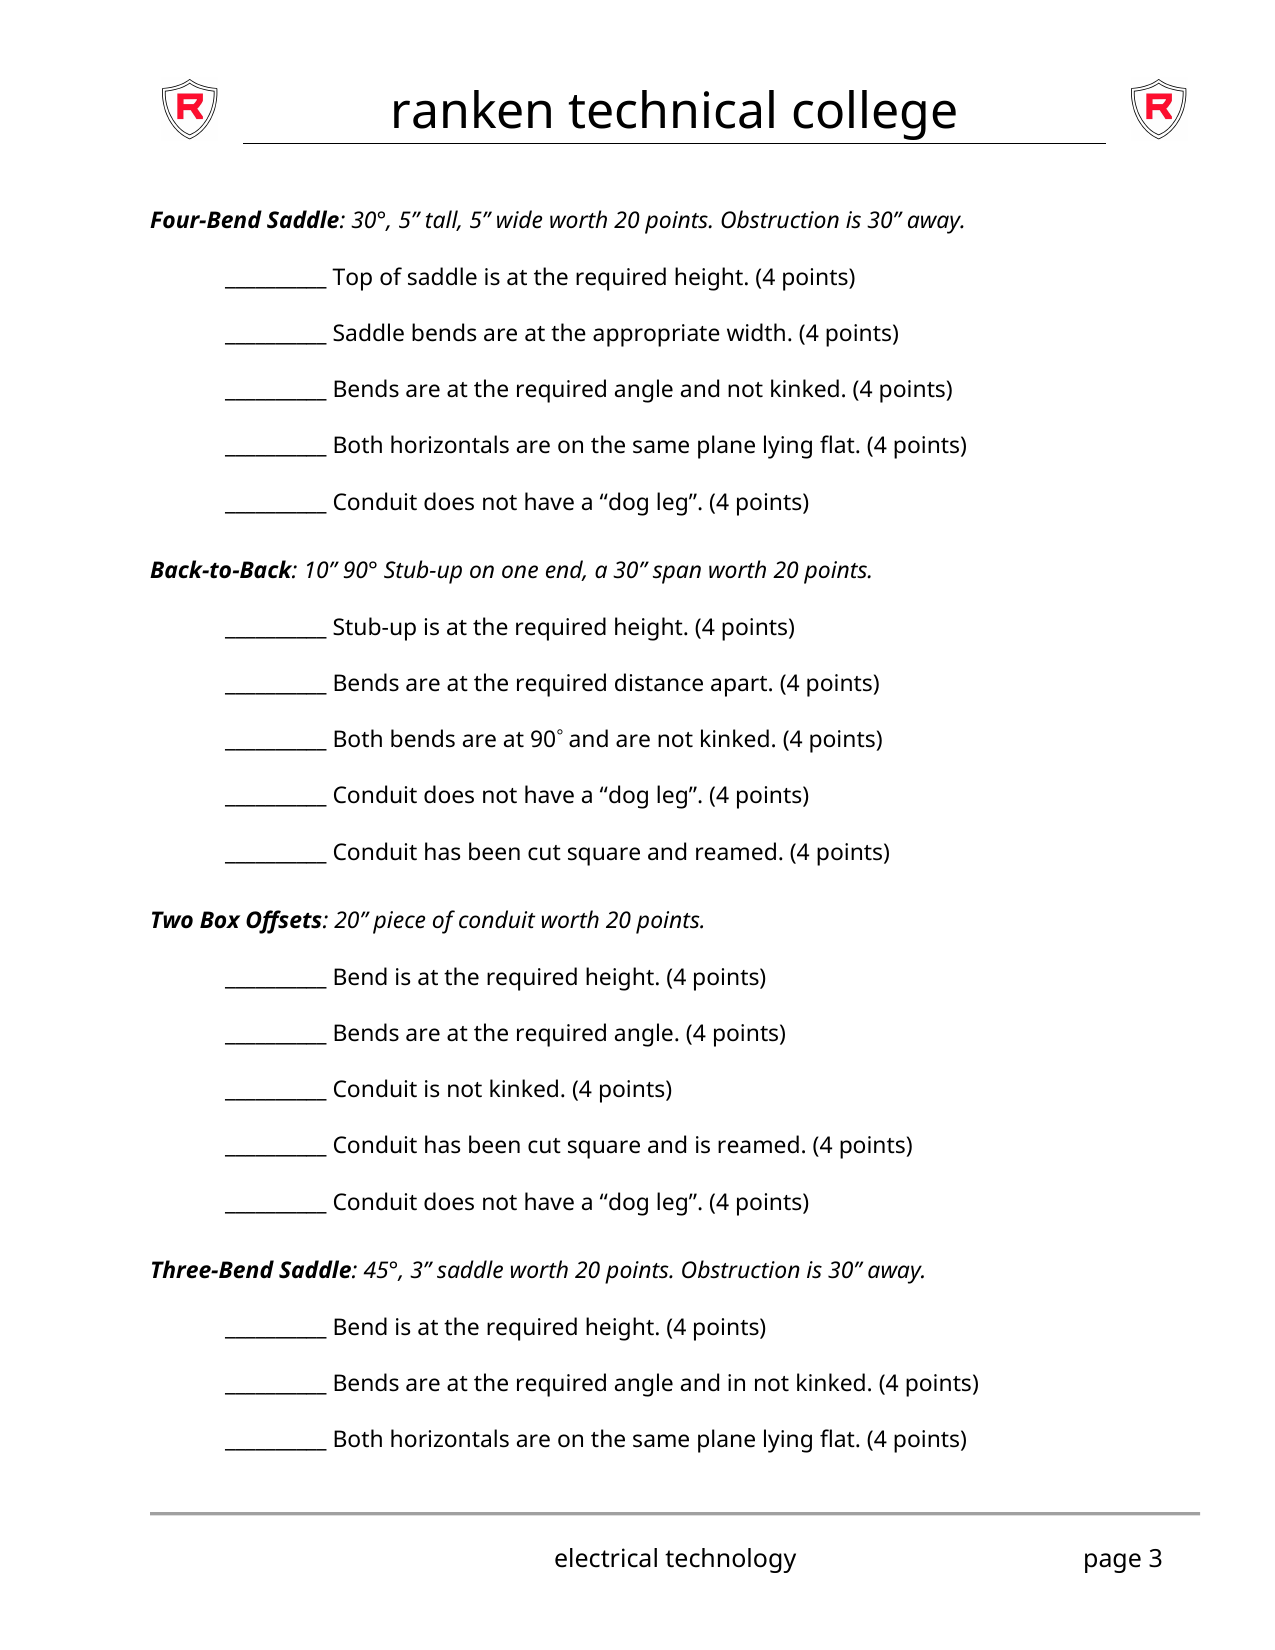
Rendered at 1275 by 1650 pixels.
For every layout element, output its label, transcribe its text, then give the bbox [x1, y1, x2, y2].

text Two Box Offsets: 20” piece of conduit worth 20 points. [150, 904, 1200, 936]
text __________ Stub-up is at the required height. (4 points) [225, 611, 1200, 642]
text __________ Bends are at the required angle and in not kinked. (4 points) [225, 1367, 1200, 1398]
text __________ Both horizontals are on the same plane lying flat. (4 points) [225, 1423, 1200, 1454]
text __________ Conduit is not kinked. (4 points) [225, 1073, 1200, 1104]
text __________ Conduit does not have a “dog leg”. (4 points) [225, 779, 1200, 811]
text Four-Bend Saddle: 30°, 5” tall, 5” wide worth 20 points. Obstruction is 30” away. [150, 204, 1200, 236]
text __________ Bends are at the required angle. (4 points) [225, 1017, 1200, 1048]
text __________ Bend is at the required height. (4 points) [225, 1311, 1200, 1342]
picture [1130, 77, 1188, 141]
text __________ Saddle bends are at the appropriate width. (4 points) [225, 317, 1200, 348]
text __________ Bends are at the required distance apart. (4 points) [225, 667, 1200, 698]
text __________ Conduit has been cut square and is reamed. (4 points) [225, 1129, 1200, 1161]
text __________ Conduit does not have a “dog leg”. (4 points) [225, 1186, 1200, 1217]
text __________ Conduit does not have a “dog leg”. (4 points) [225, 486, 1200, 517]
text __________ Top of saddle is at the required height. (4 points) [225, 261, 1200, 292]
picture [161, 77, 219, 141]
text Back-to-Back: 10” 90° Stub-up on one end, a 30” span worth 20 points. [150, 554, 1200, 586]
text __________ Bends are at the required angle and not kinked. (4 points) [225, 373, 1200, 404]
text Three-Bend Saddle: 45°, 3” saddle worth 20 points. Obstruction is 30” away. [150, 1254, 1200, 1286]
text __________ Both horizontals are on the same plane lying flat. (4 points) [225, 429, 1200, 461]
text __________ Bend is at the required height. (4 points) [225, 961, 1200, 992]
text __________ Conduit has been cut square and reamed. (4 points) [225, 836, 1200, 867]
text __________ Both bends are at 90 and are not kinked. (4 points) [225, 723, 1200, 754]
